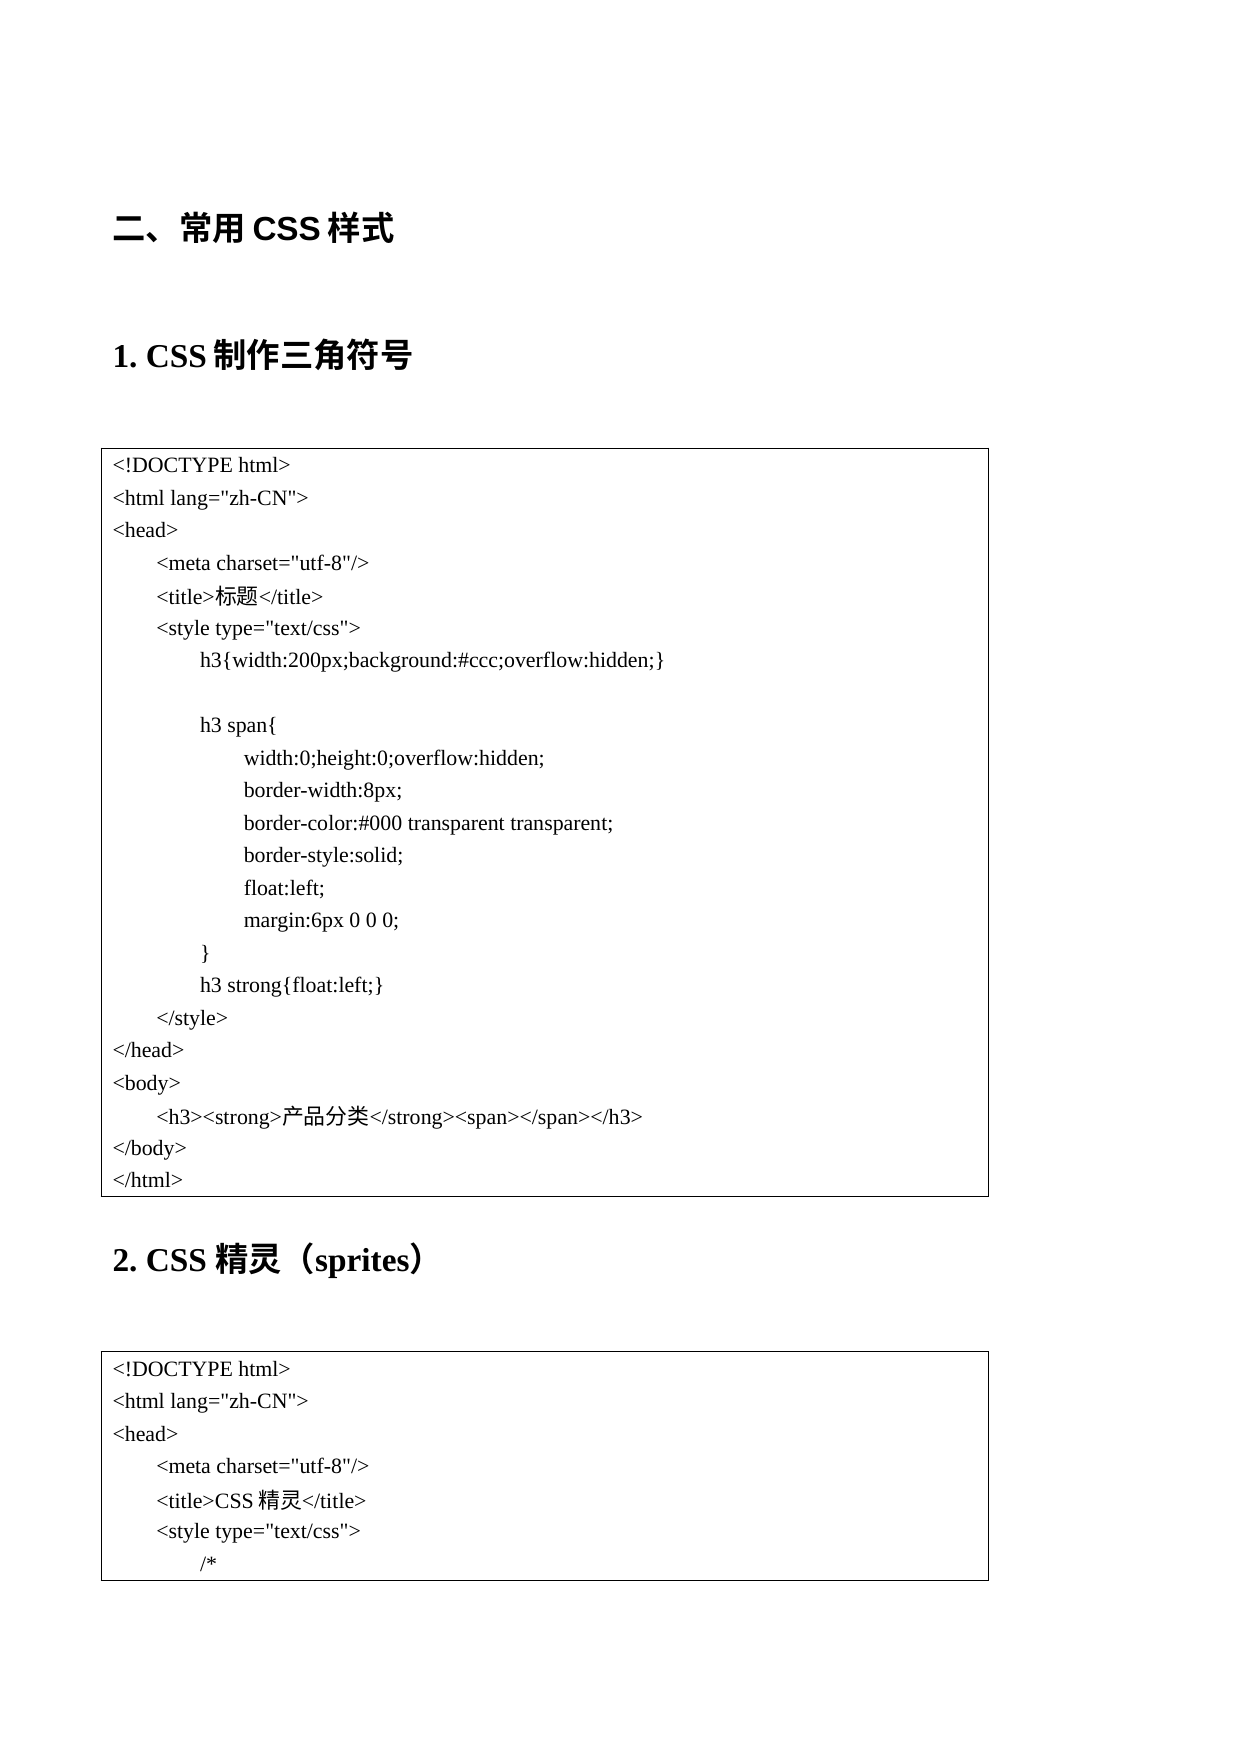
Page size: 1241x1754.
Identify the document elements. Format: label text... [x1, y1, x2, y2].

subtitle 二、常用CSS样式 [112, 193, 1128, 258]
table_header <!DOCTYPE html> <html lang="zh-CN"> <head> <meta charset="utf-8"/> <title>标题</title> <style type="text/css"> h3{width:200px;background:#ccc;overflow:hidden;} h3 span{ width:0;height:0;overflow:hidden; border-width:8px; border-color:#000 transparent transparent; border-style:solid; float:left; margin:6px 0 0 0; } h3 strong{float:left;} </style> </head> <body> <h3><strong>产品分类</strong><span></span></h3> </body> </html> [102, 449, 988, 1196]
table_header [102, 1352, 988, 1580]
subtitle 2. CSS 精灵（sprites） [112, 1224, 1128, 1289]
subtitle 1. CSS制作三角符号 [112, 320, 1128, 385]
